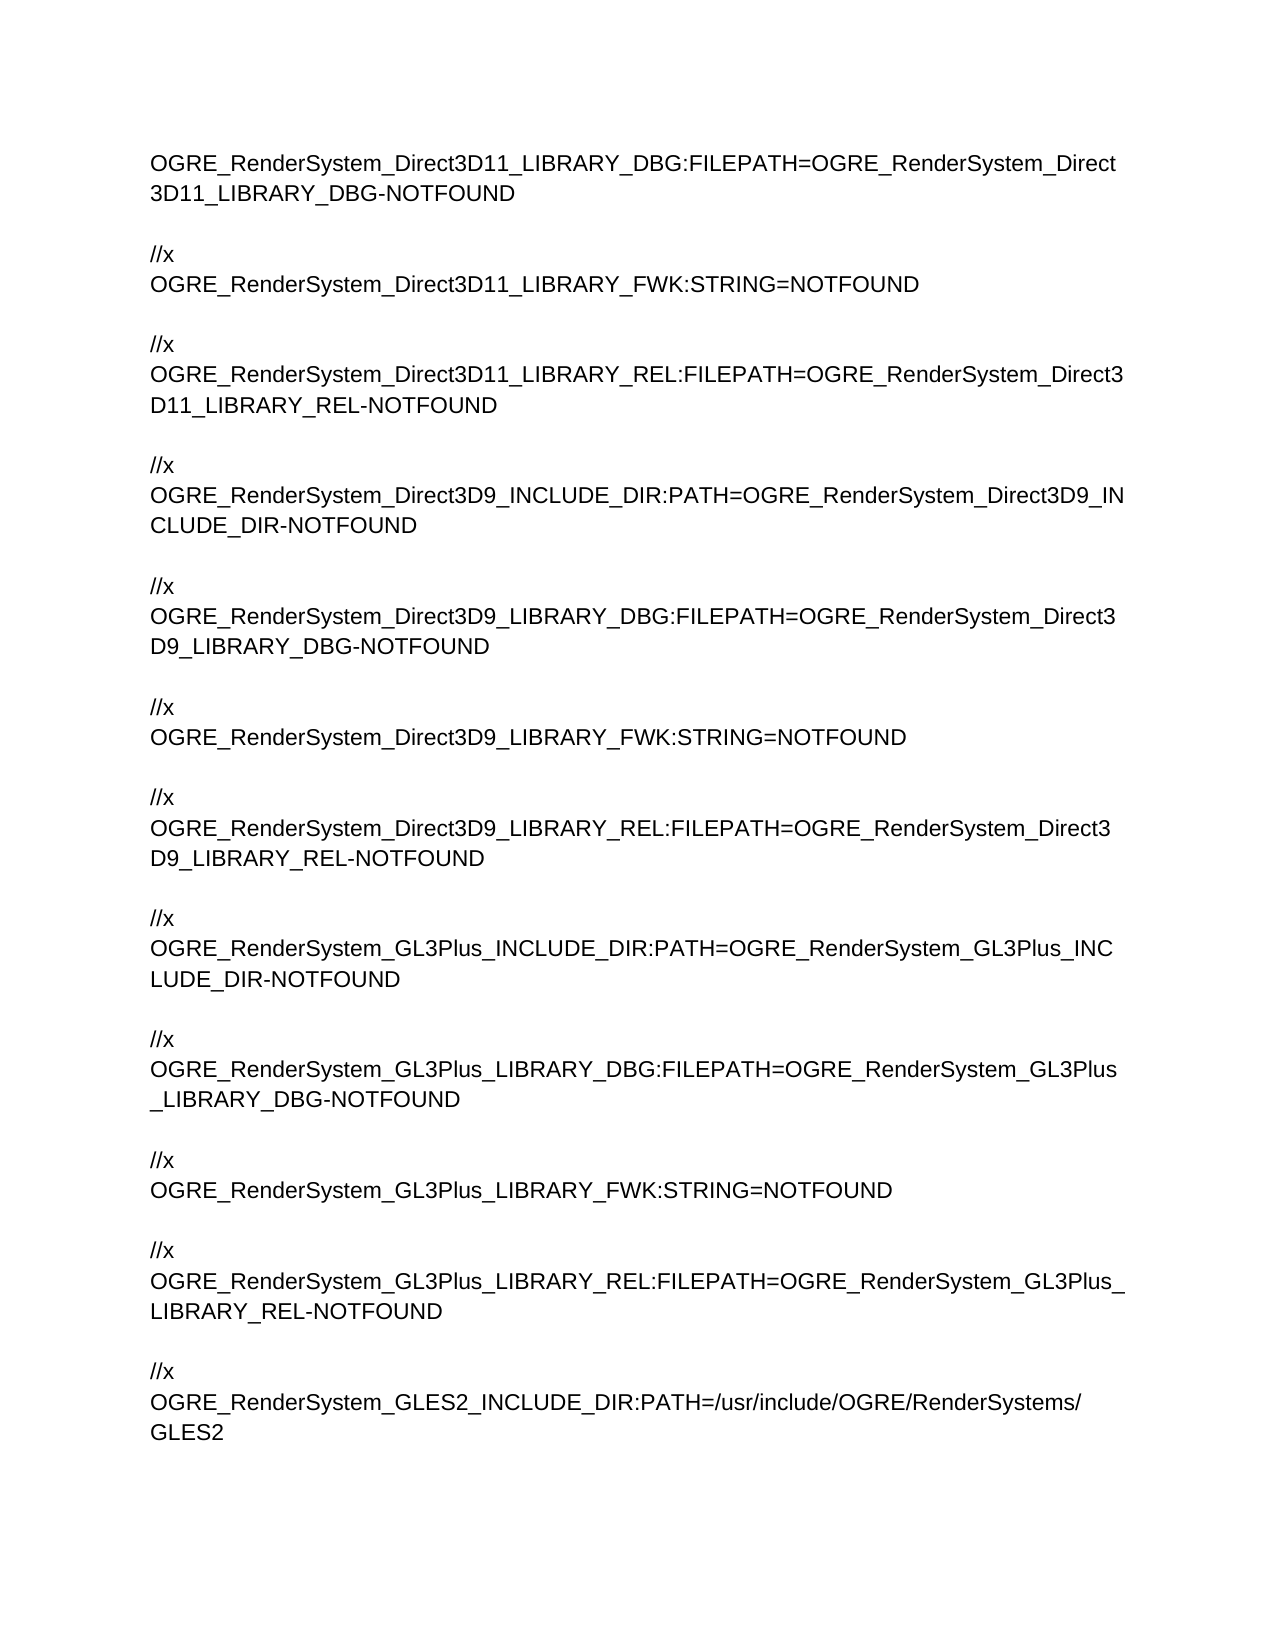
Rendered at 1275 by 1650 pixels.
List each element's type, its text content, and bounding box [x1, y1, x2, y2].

text OGRE_RenderSystem_Direct3D9_INCLUDE_DIR:PATH=OGRE_RenderSystem_Direct3D9_INCLUDE_DIR-NOTFOUND [150, 482, 1125, 539]
text //x [150, 905, 1125, 932]
text OGRE_RenderSystem_Direct3D9_LIBRARY_DBG:FILEPATH=OGRE_RenderSystem_Direct3D9_LIBRARY_DBG-NOTFOUND [150, 603, 1125, 660]
text OGRE_RenderSystem_Direct3D11_LIBRARY_FWK:STRING=NOTFOUND [150, 271, 1125, 297]
text //x [150, 1026, 1125, 1052]
text OGRE_RenderSystem_GL3Plus_INCLUDE_DIR:PATH=OGRE_RenderSystem_GL3Plus_INCLUDE_DIR-NOTFOUND [150, 935, 1125, 992]
text //x [150, 1147, 1125, 1173]
text OGRE_RenderSystem_Direct3D11_LIBRARY_DBG:FILEPATH=OGRE_RenderSystem_Direct3D11_LIBRARY_DBG-NOTFOUND [150, 150, 1125, 207]
text OGRE_RenderSystem_Direct3D11_LIBRARY_REL:FILEPATH=OGRE_RenderSystem_Direct3D11_LIBRARY_REL-NOTFOUND [150, 361, 1125, 418]
text OGRE_RenderSystem_Direct3D9_LIBRARY_REL:FILEPATH=OGRE_RenderSystem_Direct3D9_LIBRARY_REL-NOTFOUND [150, 814, 1125, 871]
text //x [150, 1358, 1125, 1385]
text //x [150, 241, 1125, 267]
text OGRE_RenderSystem_Direct3D9_LIBRARY_FWK:STRING=NOTFOUND [150, 724, 1125, 750]
text //x [150, 694, 1125, 720]
text //x [150, 452, 1125, 478]
text //x [150, 573, 1125, 599]
text //x [150, 1237, 1125, 1264]
text //x [150, 331, 1125, 358]
text OGRE_RenderSystem_GL3Plus_LIBRARY_FWK:STRING=NOTFOUND [150, 1177, 1125, 1203]
text //x [150, 784, 1125, 811]
text OGRE_RenderSystem_GL3Plus_LIBRARY_DBG:FILEPATH=OGRE_RenderSystem_GL3Plus_LIBRARY_DBG-NOTFOUND [150, 1056, 1125, 1113]
text OGRE_RenderSystem_GL3Plus_LIBRARY_REL:FILEPATH=OGRE_RenderSystem_GL3Plus_LIBRARY_REL-NOTFOUND [150, 1268, 1125, 1324]
text OGRE_RenderSystem_GLES2_INCLUDE_DIR:PATH=/usr/include/OGRE/RenderSystems/GLES2 [150, 1388, 1125, 1445]
